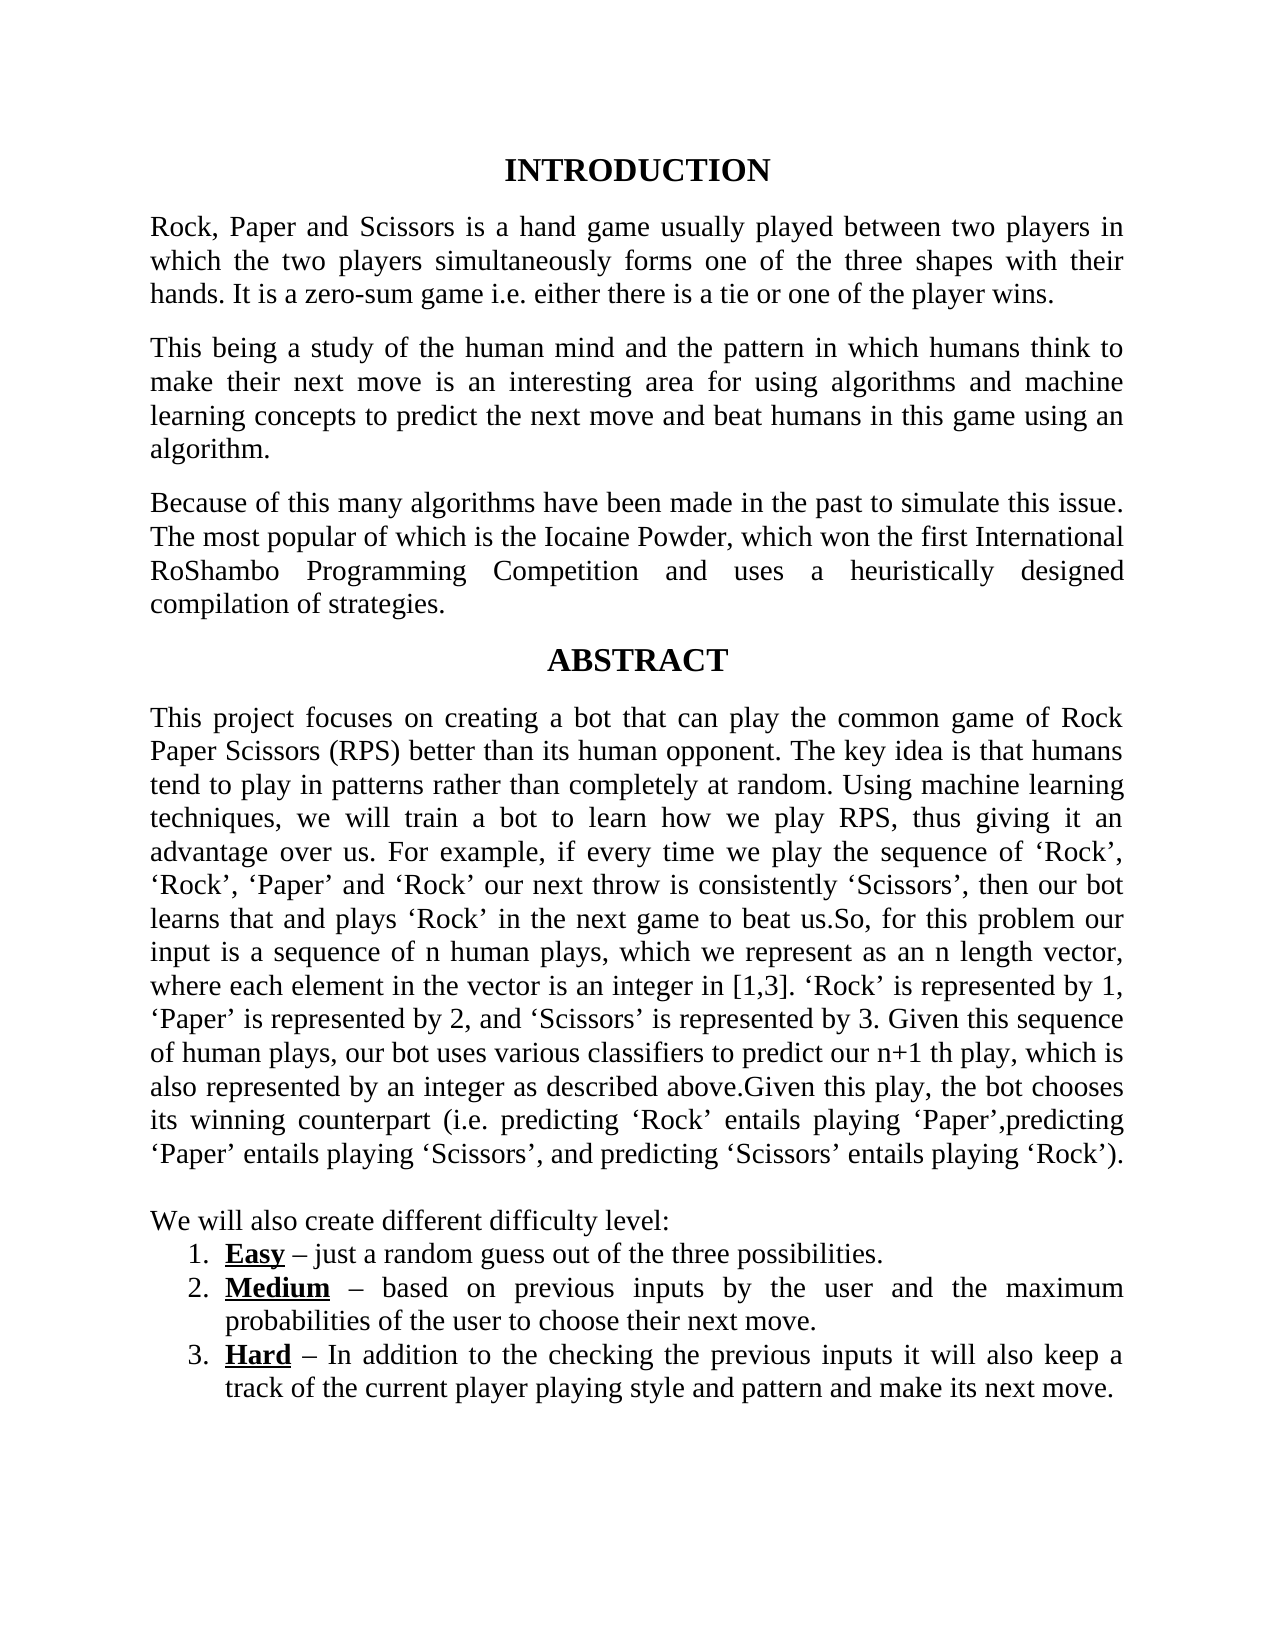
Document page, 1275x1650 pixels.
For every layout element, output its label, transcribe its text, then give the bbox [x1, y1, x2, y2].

text This being a study of the human mind and the pattern in which humans think to make their next move is an interesting area for using algorithms and machine learning concepts to predict the next move and beat humans in this game using an algorithm. [150, 331, 1125, 465]
text Because of this many algorithms have been made in the past to simulate this issue. The most popular of which is the Iocaine Powder, which won the first International RoShambo Programming Competition and uses a heuristically designed compilation of strategies. [150, 486, 1125, 620]
list Easy – just a random guess out of the three possibilities. [187, 1236, 1125, 1270]
text This project focuses on creating a bot that can play the common game of Rock Paper Scissors (RPS) better than its human opponent. The key idea is that humans tend to play in patterns rather than completely at random. Using machine learning techniques, we will train a bot to learn how we play RPS, thus giving it an advantage over us. For example, if every time we play the sequence of ‘Rock’, ‘Rock’, ‘Paper’ and ‘Rock’ our next throw is consistently ‘Scissors’, then our bot learns that and plays ‘Rock’ in the next game to beat us.So, for this problem our input is a sequence of n human plays, which we represent as an n length vector, where each element in the vector is an integer in [1,3]. ‘Rock’ is represented by 1, ‘Paper’ is represented by 2, and ‘Scissors’ is represented by 3. Given this sequence of human plays, our bot uses various classifiers to predict our n+1 th play, which is also represented by an integer as described above.Given this play, the bot chooses its winning counterpart (i.e. predicting ‘Rock’ entails playing ‘Paper’,predicting ‘Paper’ entails playing ‘Scissors’, and predicting ‘Scissors’ entails playing ‘Rock’). [150, 700, 1125, 1169]
text ABSTRACT [150, 641, 1125, 679]
text INTRODUCTION [150, 150, 1125, 188]
list Medium – based on previous inputs by the user and the maximum probabilities of the user to choose their next move. [187, 1270, 1125, 1337]
text Rock, Paper and Scissors is a hand game usually played between two players in which the two players simultaneously forms one of the three shapes with their hands. It is a zero-sum game i.e. either there is a tie or one of the player wins. [150, 209, 1125, 310]
list Hard – In addition to the checking the previous inputs it will also keep a track of the current player playing style and pattern and make its next move. [187, 1337, 1125, 1404]
text We will also create different difficulty level: [150, 1203, 1125, 1236]
